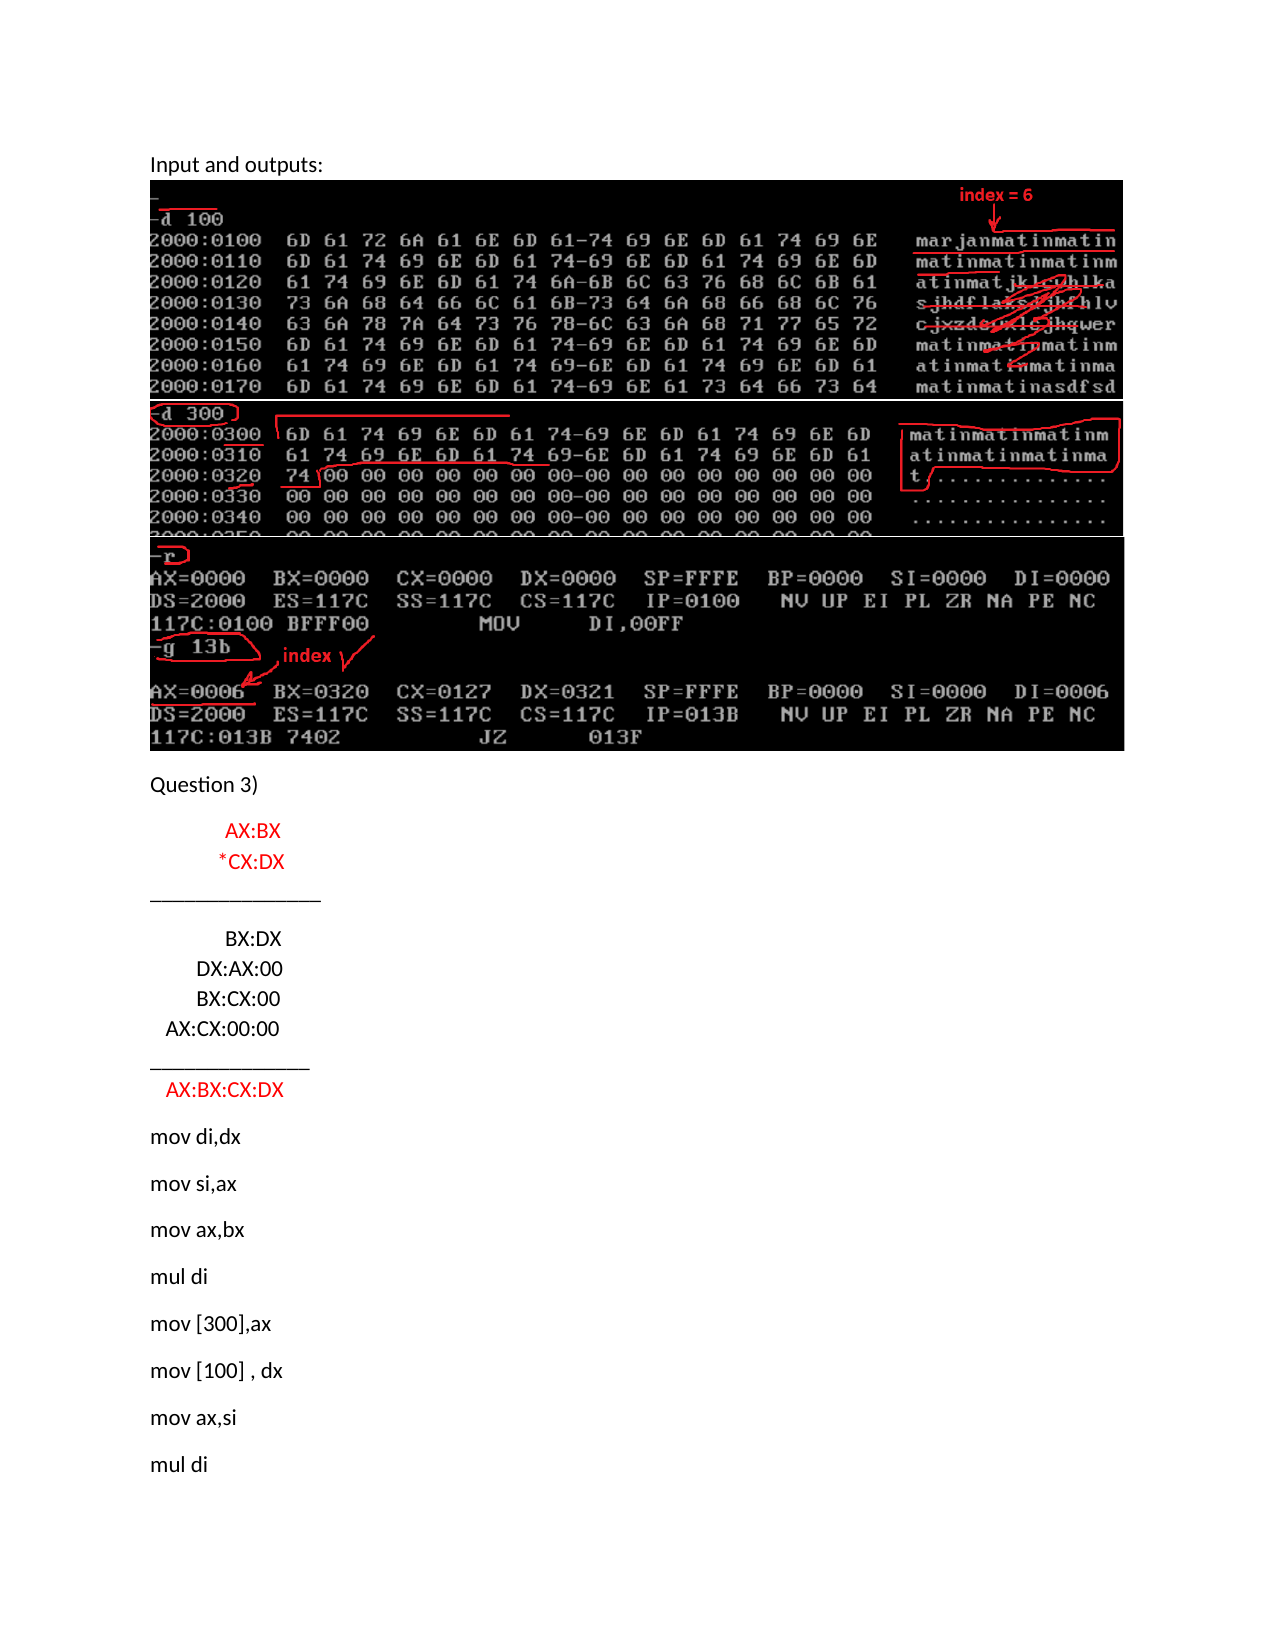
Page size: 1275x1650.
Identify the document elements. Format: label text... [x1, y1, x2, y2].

text mov si,ax [150, 1169, 1125, 1197]
text BX:DX DX:AX:00 BX:CX:00 AX:CX:00:00 ______________ AX:BX:CX:DX [150, 924, 1125, 1103]
text mov ax,bx [150, 1216, 1125, 1244]
picture [150, 180, 1123, 399]
text AX:BX *CX:DX _______________ [150, 817, 1125, 905]
text mov [100] , dx [150, 1356, 1125, 1384]
text Question 3) [150, 770, 1125, 798]
picture [150, 401, 1124, 536]
text mov ax,si [150, 1403, 1125, 1431]
text mul di [150, 1262, 1125, 1291]
text mul di [150, 1450, 1125, 1478]
picture [150, 537, 1125, 751]
text mov di,dx [150, 1122, 1125, 1150]
text mov [300],ax [150, 1309, 1125, 1337]
